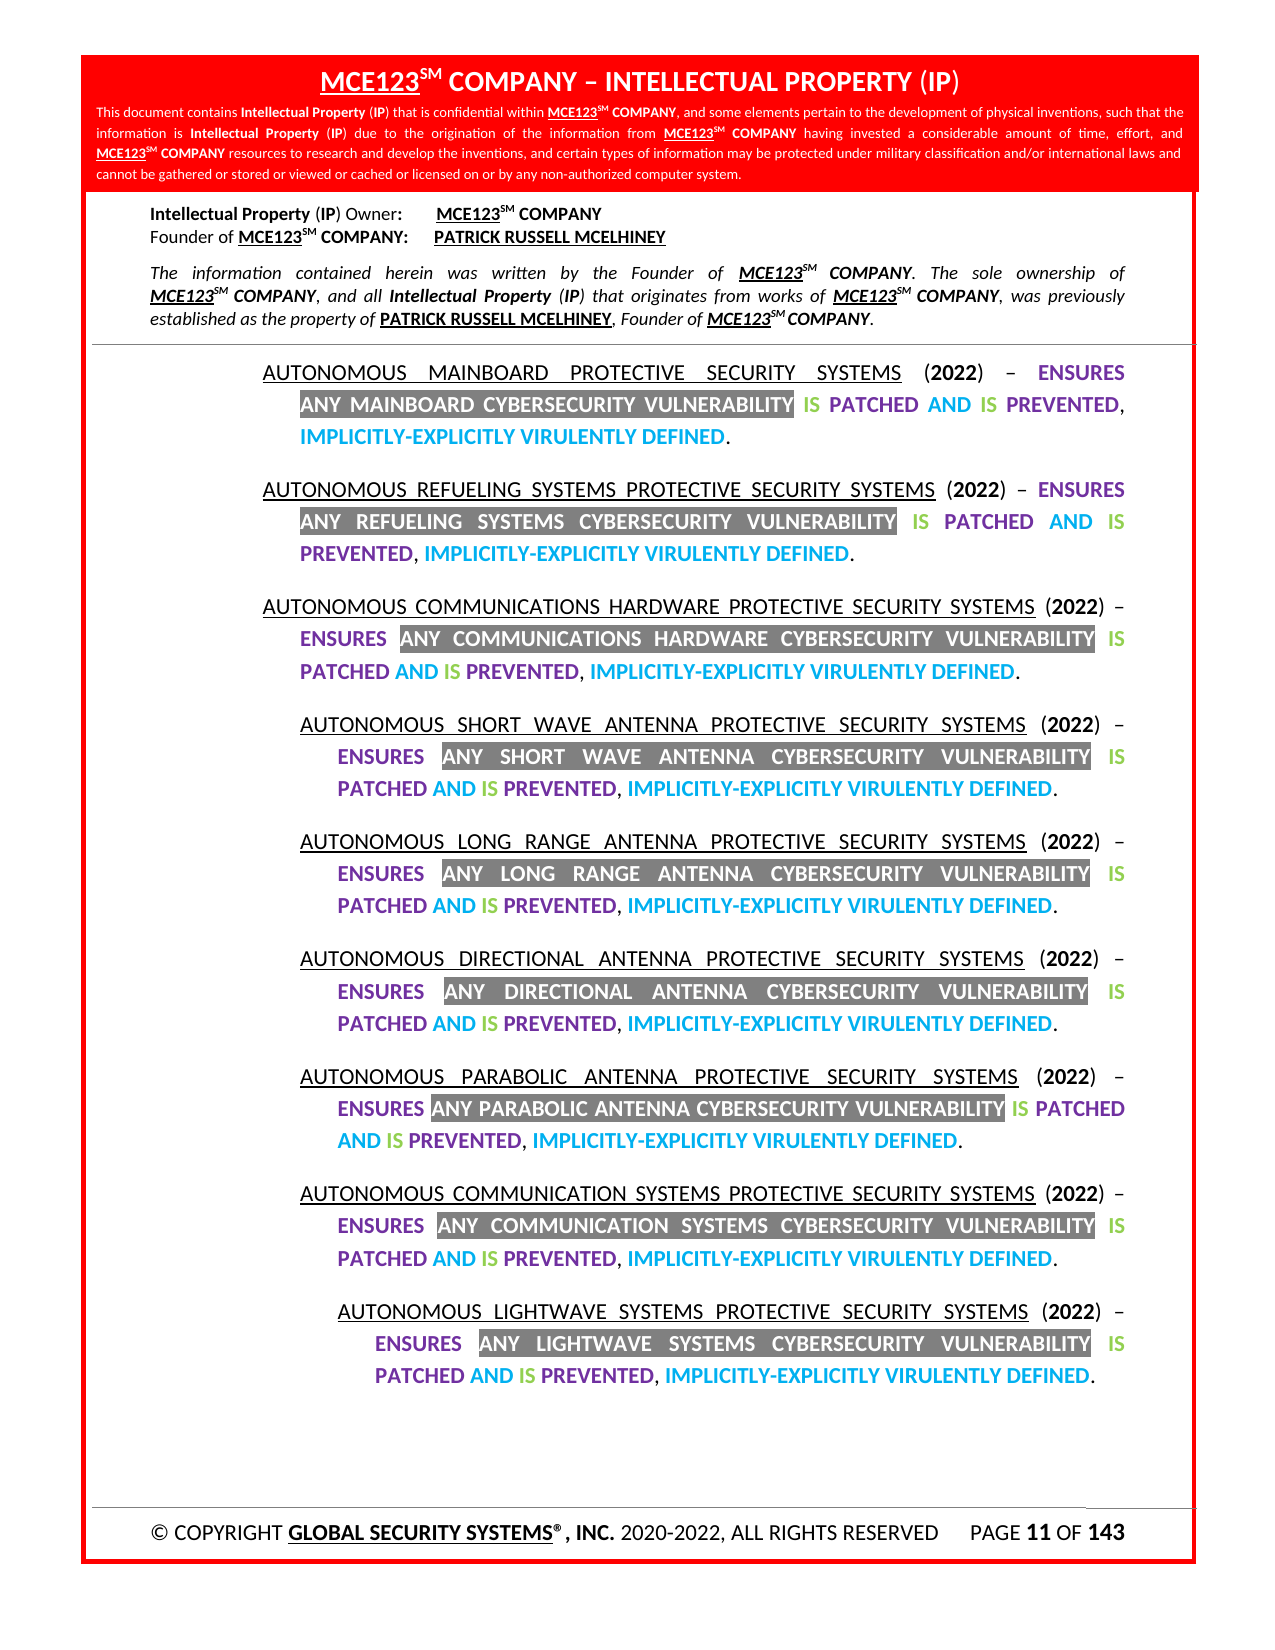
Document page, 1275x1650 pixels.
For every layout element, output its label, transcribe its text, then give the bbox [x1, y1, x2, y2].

text AUTONOMOUS LIGHTWAVE SYSTEMS PROTECTIVE SECURITY SYSTEMS (2022) – ENSURES ANY LIGHTWAVE SYSTEMS CYBERSECURITY VULNERABILITY IS PATCHED AND IS PREVENTED, IMPLICITLY-EXPLICITLY VIRULENTLY DEFINED. [337, 1297, 1125, 1389]
text AUTONOMOUS LONG RANGE ANTENNA PROTECTIVE SECURITY SYSTEMS (2022) – ENSURES ANY LONG RANGE ANTENNA CYBERSECURITY VULNERABILITY IS PATCHED AND IS PREVENTED, IMPLICITLY-EXPLICITLY VIRULENTLY DEFINED. [300, 827, 1125, 919]
text AUTONOMOUS DIRECTIONAL ANTENNA PROTECTIVE SECURITY SYSTEMS (2022) – ENSURES ANY DIRECTIONAL ANTENNA CYBERSECURITY VULNERABILITY IS PATCHED AND IS PREVENTED, IMPLICITLY-EXPLICITLY VIRULENTLY DEFINED. [300, 944, 1125, 1037]
text AUTONOMOUS PARABOLIC ANTENNA PROTECTIVE SECURITY SYSTEMS (2022) – ENSURES ANY PARABOLIC ANTENNA CYBERSECURITY VULNERABILITY IS PATCHED AND IS PREVENTED, IMPLICITLY-EXPLICITLY VIRULENTLY DEFINED. [300, 1062, 1125, 1154]
text AUTONOMOUS COMMUNICATIONS HARDWARE PROTECTIVE SECURITY SYSTEMS (2022) – ENSURES ANY COMMUNICATIONS HARDWARE CYBERSECURITY VULNERABILITY IS PATCHED AND IS PREVENTED, IMPLICITLY-EXPLICITLY VIRULENTLY DEFINED. [262, 592, 1125, 685]
text AUTONOMOUS COMMUNICATION SYSTEMS PROTECTIVE SECURITY SYSTEMS (2022) – ENSURES ANY COMMUNICATION SYSTEMS CYBERSECURITY VULNERABILITY IS PATCHED AND IS PREVENTED, IMPLICITLY-EXPLICITLY VIRULENTLY DEFINED. [300, 1179, 1125, 1272]
text AUTONOMOUS MAINBOARD PROTECTIVE SECURITY SYSTEMS (2022) – ENSURES ANY MAINBOARD CYBERSECURITY VULNERABILITY IS PATCHED AND IS PREVENTED, IMPLICITLY-EXPLICITLY VIRULENTLY DEFINED. [262, 358, 1125, 450]
text AUTONOMOUS REFUELING SYSTEMS PROTECTIVE SECURITY SYSTEMS (2022) – ENSURES ANY REFUELING SYSTEMS CYBERSECURITY VULNERABILITY IS PATCHED AND IS PREVENTED, IMPLICITLY-EXPLICITLY VIRULENTLY DEFINED. [262, 475, 1125, 567]
text AUTONOMOUS SHORT WAVE ANTENNA PROTECTIVE SECURITY SYSTEMS (2022) – ENSURES ANY SHORT WAVE ANTENNA CYBERSECURITY VULNERABILITY IS PATCHED AND IS PREVENTED, IMPLICITLY-EXPLICITLY VIRULENTLY DEFINED. [300, 710, 1125, 802]
